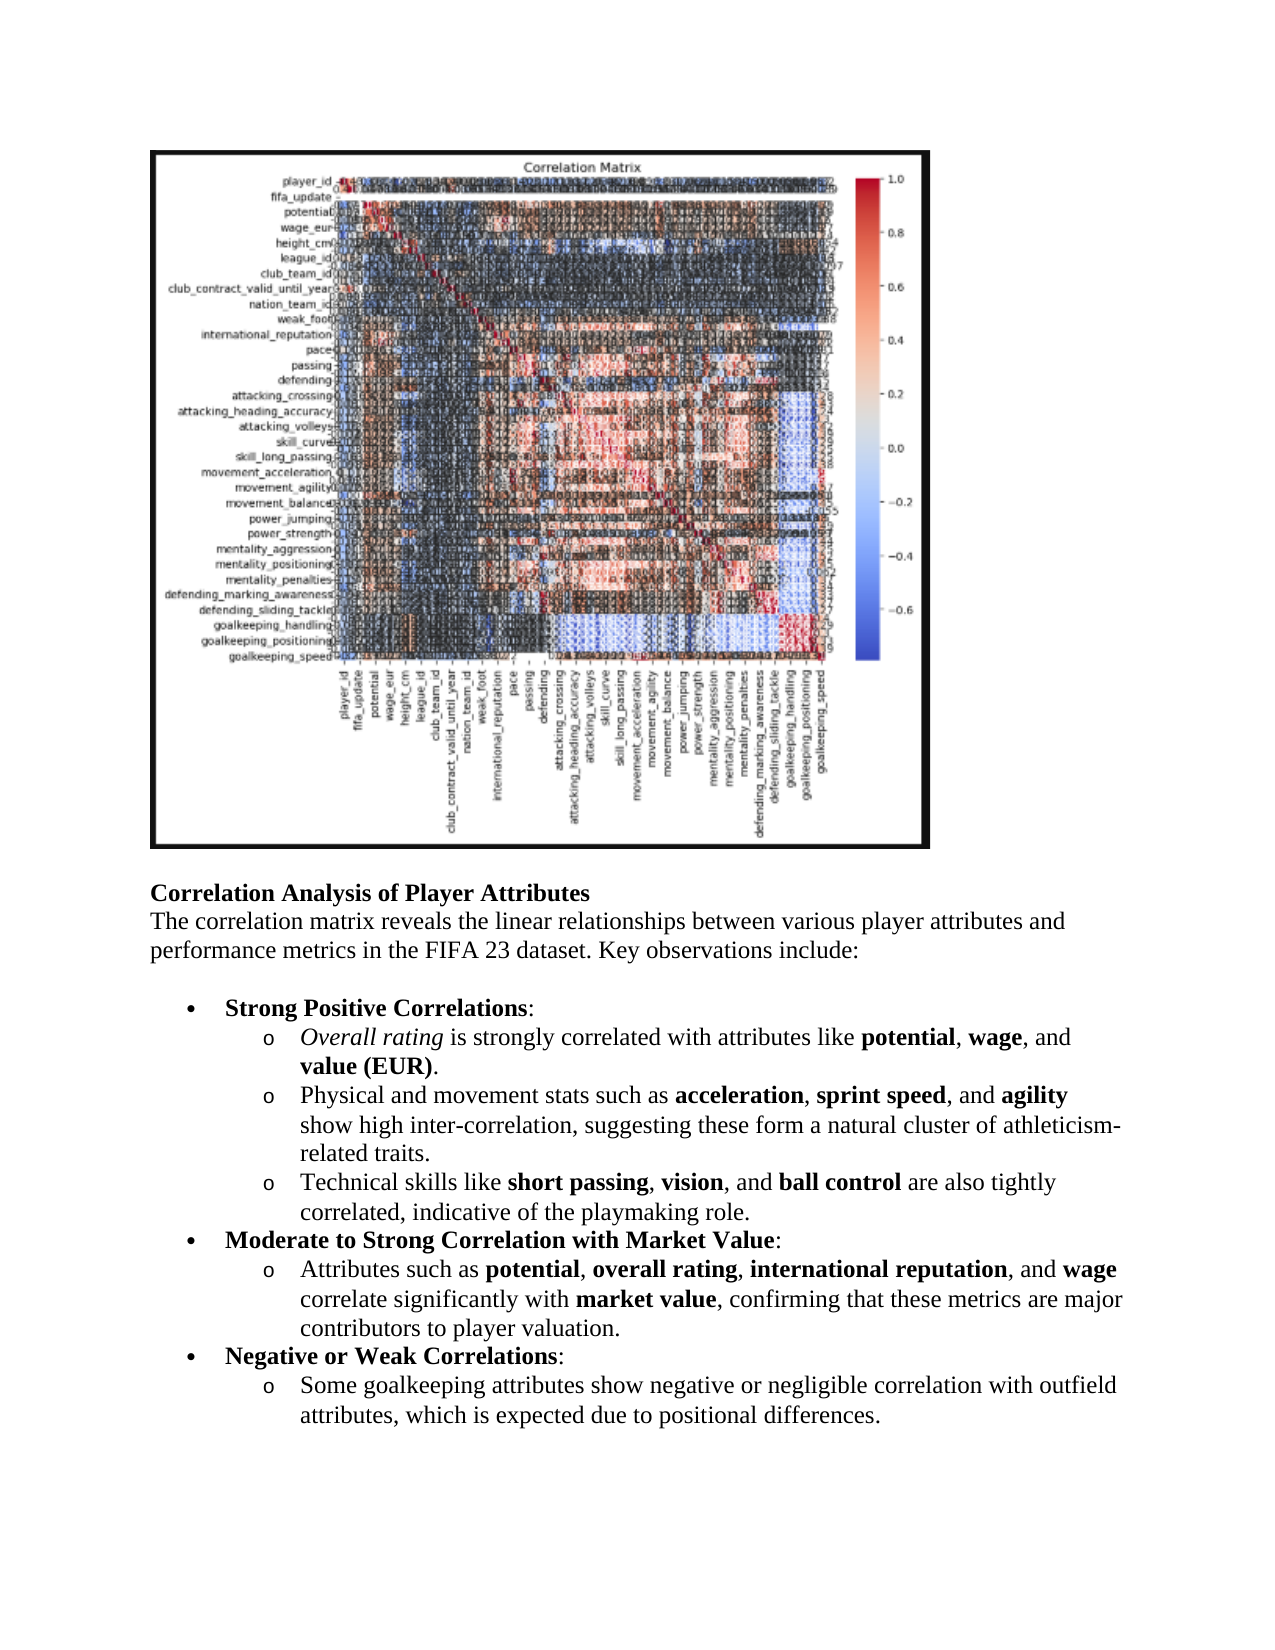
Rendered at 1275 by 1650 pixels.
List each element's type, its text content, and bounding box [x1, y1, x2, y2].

text Correlation Analysis of Player Attributes The correlation matrix reveals the linear relationships between various player attributes and performance metrics in the FIFA 23 dataset. Key observations include: [150, 878, 1125, 964]
list Negative or Weak Correlations: [187, 1341, 1125, 1370]
picture [150, 150, 930, 849]
list Attributes such as potential, overall rating, international reputation, and wage correlate significantly with market value, confirming that these metrics are major contributors to player valuation. [262, 1254, 1125, 1341]
list Strong Positive Correlations: [187, 993, 1125, 1022]
list Overall rating is strongly correlated with attributes like potential, wage, and value (EUR). [262, 1022, 1125, 1080]
list Some goalkeeping attributes show negative or negligible correlation with outfield attributes, which is expected due to positional differences. [262, 1370, 1125, 1428]
list Moderate to Strong Correlation with Market Value: [187, 1226, 1125, 1254]
list Physical and movement stats such as acceleration, sprint speed, and agility show high inter-correlation, suggesting these form a natural cluster of athleticism-related traits. [262, 1080, 1125, 1167]
list Technical skills like short passing, vision, and ball control are also tightly correlated, indicative of the playmaking role. [262, 1167, 1125, 1226]
